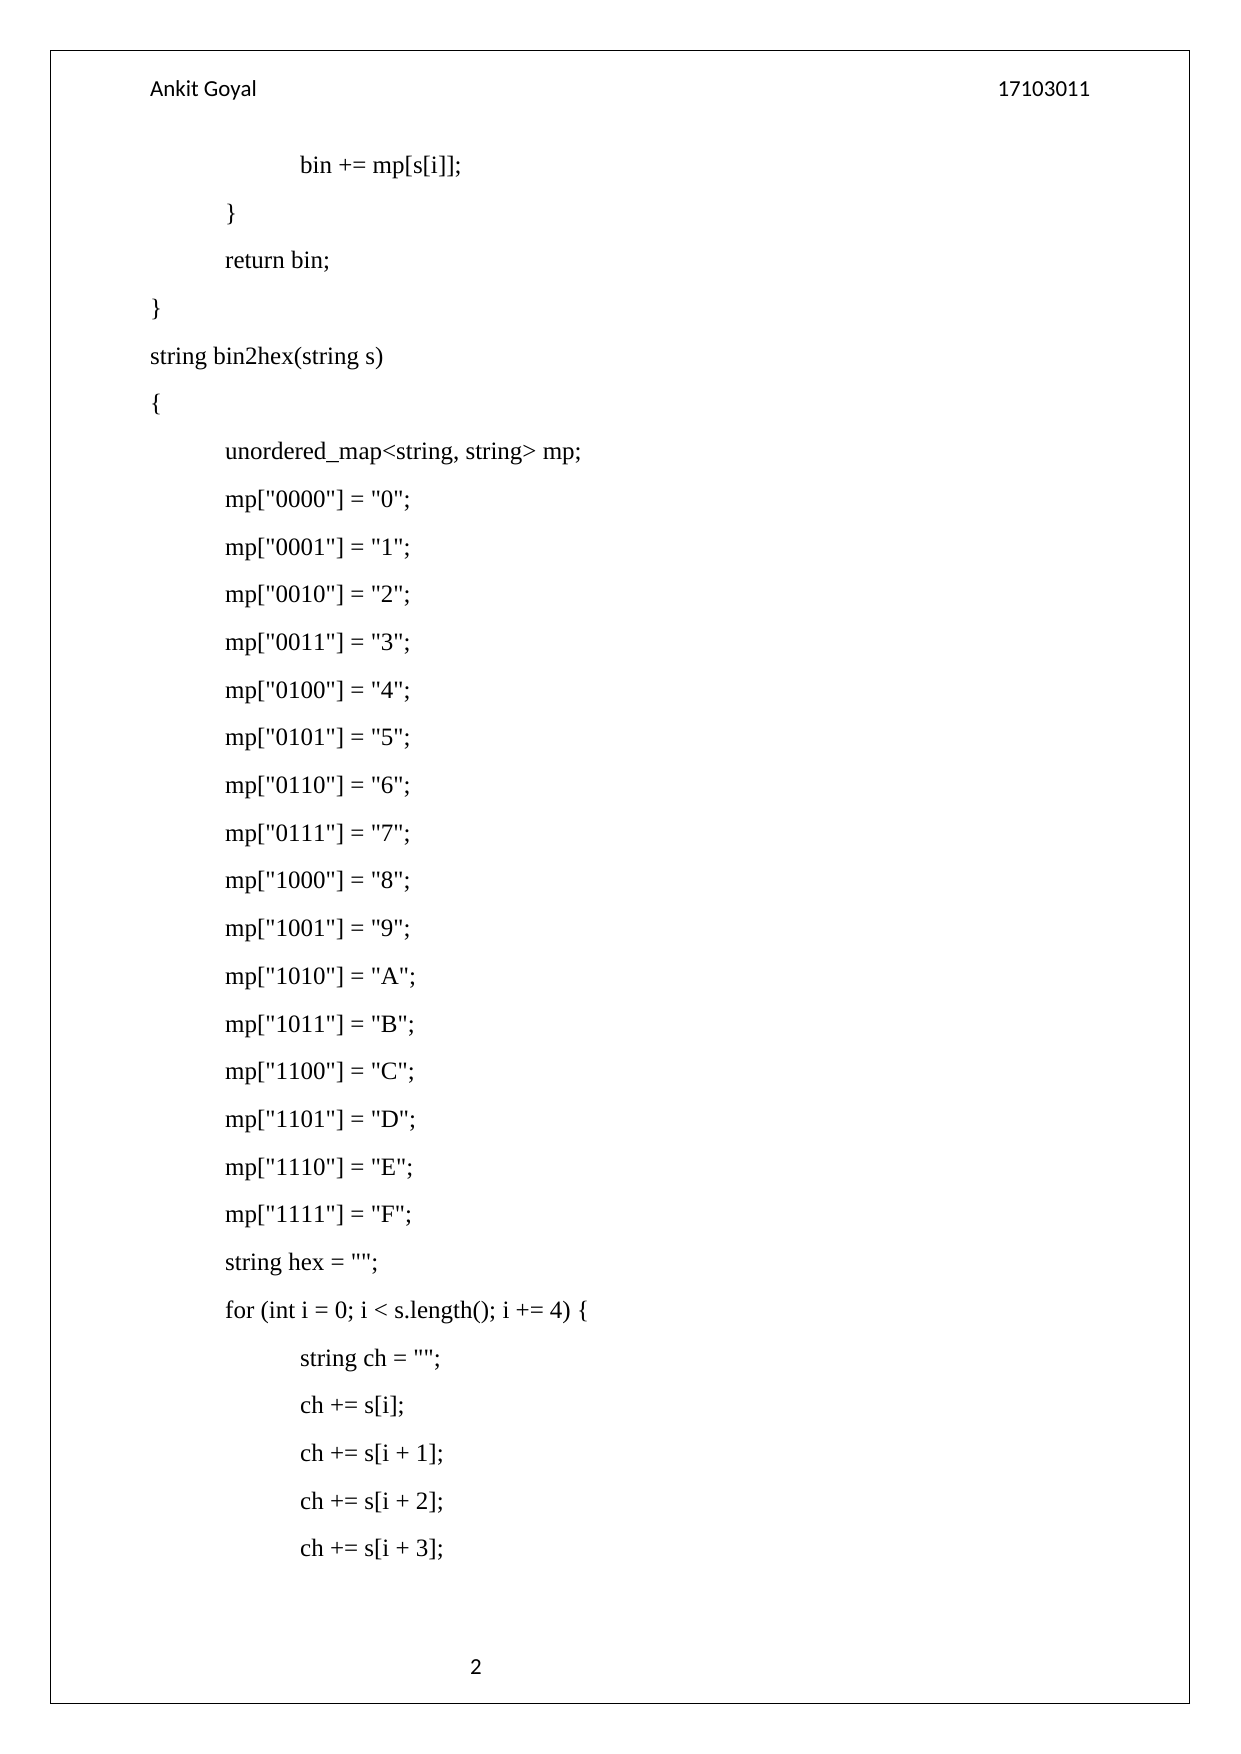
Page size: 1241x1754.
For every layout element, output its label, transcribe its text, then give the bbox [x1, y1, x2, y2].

text mp["1000"] = "8"; [150, 866, 1090, 894]
text mp["1011"] = "B"; [150, 1009, 1090, 1037]
text mp["0100"] = "4"; [150, 675, 1090, 703]
text for (int i = 0; i < s.length(); i += 4) { [150, 1295, 1090, 1324]
text mp["0110"] = "6"; [150, 770, 1090, 799]
text mp["0001"] = "1"; [150, 532, 1090, 560]
text bin += mp[s[i]]; [150, 150, 1090, 179]
text mp["0111"] = "7"; [150, 818, 1090, 847]
text string ch = ""; [150, 1343, 1090, 1371]
text { [150, 388, 1090, 417]
text mp["0010"] = "2"; [150, 579, 1090, 608]
text mp["1111"] = "F"; [150, 1199, 1090, 1228]
text mp["0000"] = "0"; [150, 484, 1090, 513]
text ch += s[i + 3]; [150, 1533, 1090, 1562]
text ch += s[i]; [150, 1390, 1090, 1419]
text return bin; [150, 245, 1090, 274]
text mp["1101"] = "D"; [150, 1104, 1090, 1133]
text mp["1100"] = "C"; [150, 1056, 1090, 1085]
text mp["1001"] = "9"; [150, 913, 1090, 942]
text ch += s[i + 2]; [150, 1486, 1090, 1514]
text mp["0011"] = "3"; [150, 627, 1090, 656]
text mp["0101"] = "5"; [150, 722, 1090, 751]
text unordered_map<string, string> mp; [150, 436, 1090, 465]
text mp["1110"] = "E"; [150, 1152, 1090, 1181]
text mp["1010"] = "A"; [150, 961, 1090, 990]
text } [150, 293, 1090, 322]
text } [150, 198, 1090, 226]
text string hex = ""; [150, 1247, 1090, 1276]
text ch += s[i + 1]; [150, 1438, 1090, 1467]
text string bin2hex(string s) [150, 341, 1090, 369]
